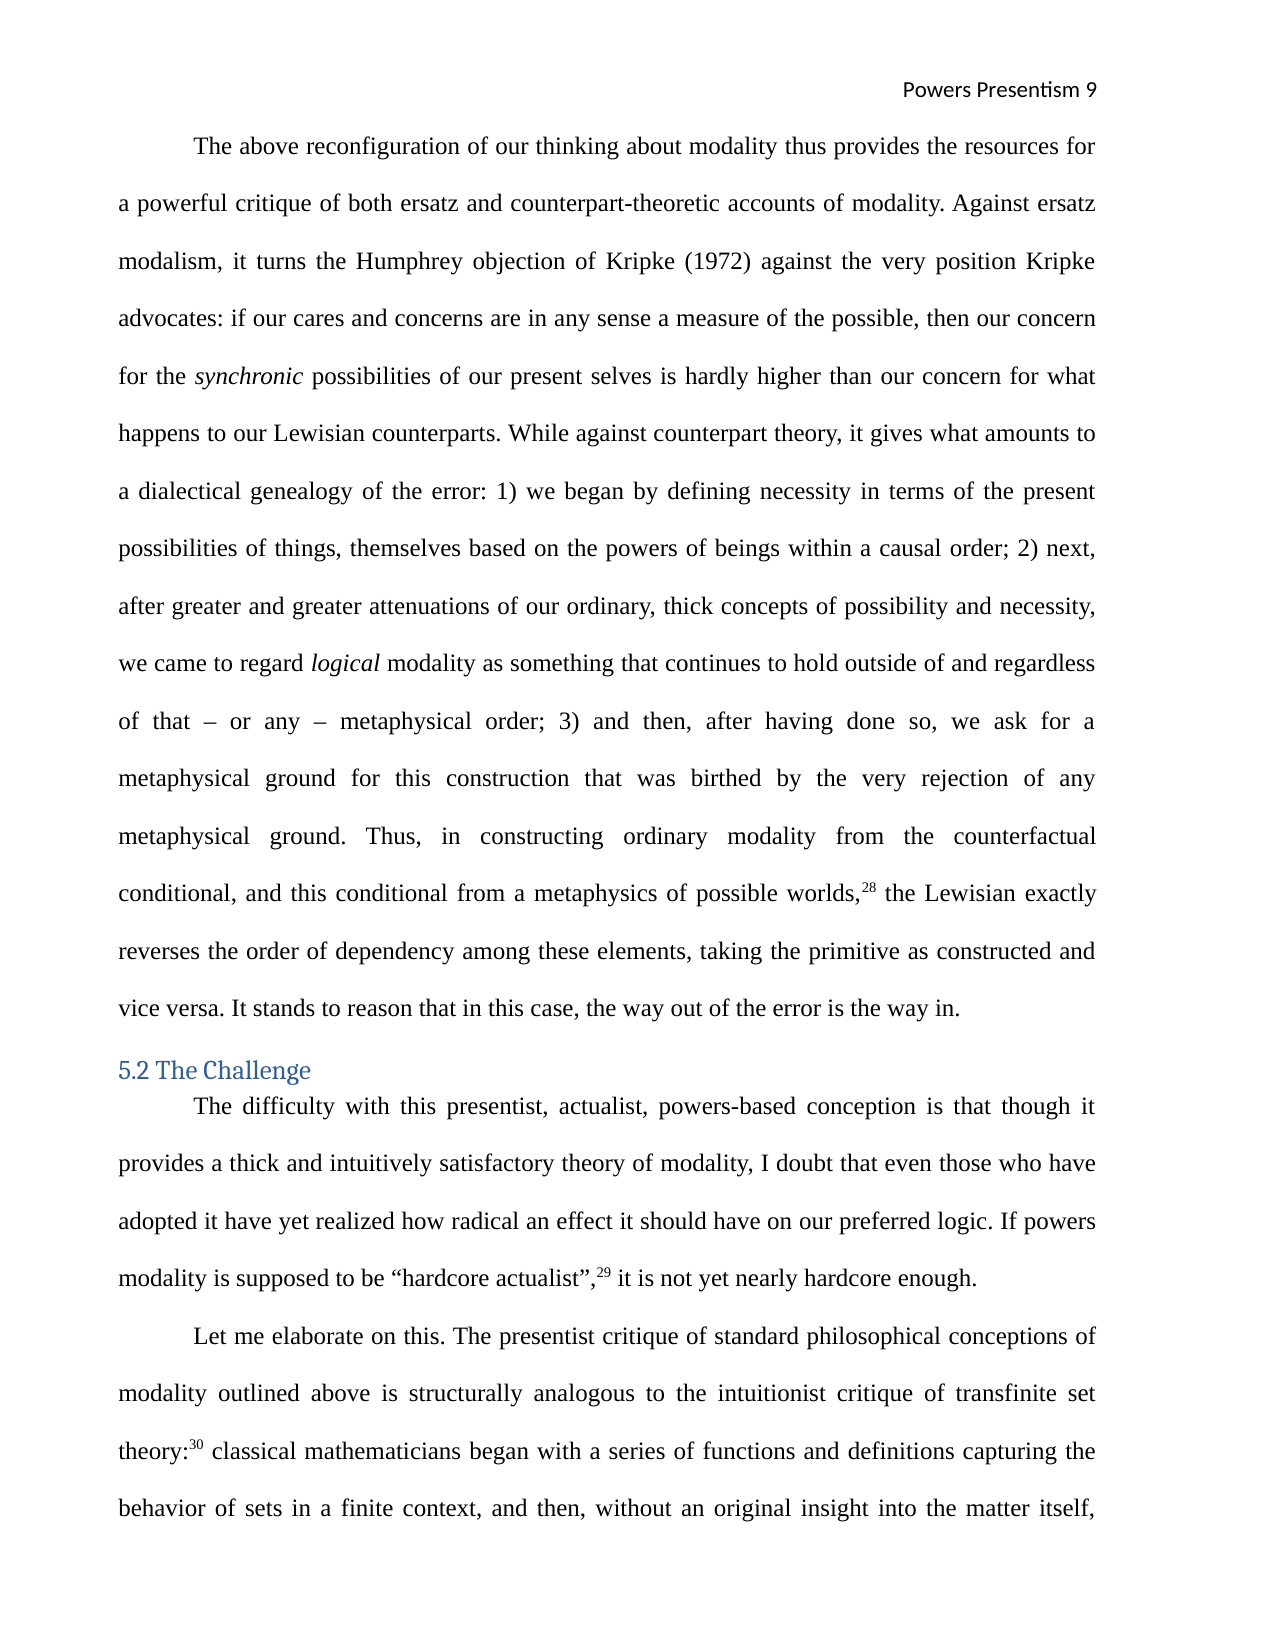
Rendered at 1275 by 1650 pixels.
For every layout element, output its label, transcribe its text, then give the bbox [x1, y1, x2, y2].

text The difficulty with this presentist, actualist, powers-based conception is that though it provides a thick and intuitively satisfactory theory of modality, I doubt that even those who have adopted it have yet realized how radical an effect it should have on our preferred logic. If powers modality is supposed to be “hardcore actualist”, it is not yet nearly hardcore enough. [118, 1091, 1097, 1292]
text The above reconfiguration of our thinking about modality thus provides the resources for a powerful critique of both ersatz and counterpart-theoretic accounts of modality. Against ersatz modalism, it turns the Humphrey objection of Kripke (1972) against the very position Kripke advocates: if our cares and concerns are in any sense a measure of the possible, then our concern for the synchronic possibilities of our present selves is hardly higher than our concern for what happens to our Lewisian counterparts. While against counterpart theory, it gives what amounts to a dialectical genealogy of the error: 1) we began by defining necessity in terms of the present possibilities of things, themselves based on the powers of beings within a causal order; 2) next, after greater and greater attenuations of our ordinary, thick concepts of possibility and necessity, we came to regard logical modality as something that continues to hold outside of and regardless of that – or any – metaphysical order; 3) and then, after having done so, we ask for a metaphysical ground for this construction that was birthed by the very rejection of any metaphysical ground. Thus, in constructing ordinary modality from the counterfactual conditional, and this conditional from a metaphysics of possible worlds, the Lewisian exactly reverses the order of dependency among these elements, taking the primitive as constructed and vice versa. It stands to reason that in this case, the way out of the error is the way in. [118, 131, 1097, 1022]
subtitle 5.2 The Challenge [118, 1055, 1097, 1086]
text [118, 1321, 1097, 1522]
